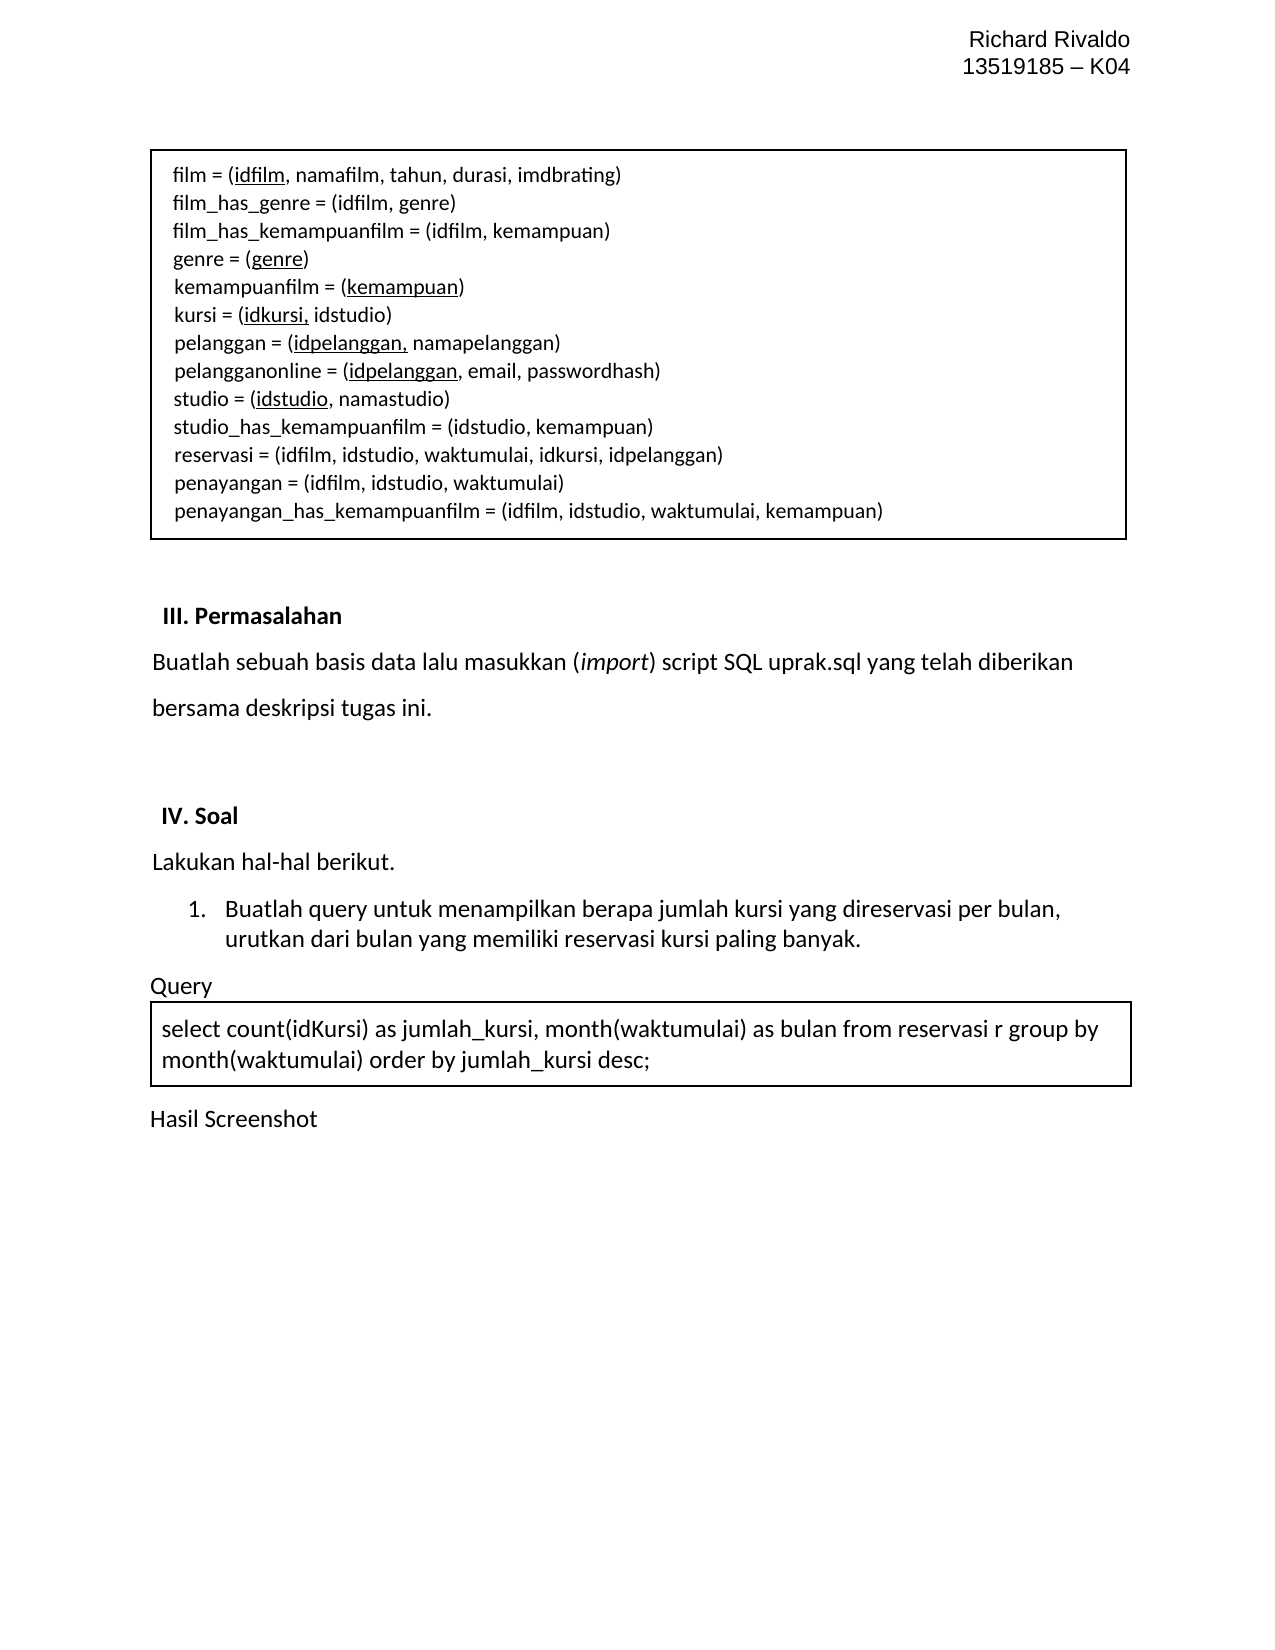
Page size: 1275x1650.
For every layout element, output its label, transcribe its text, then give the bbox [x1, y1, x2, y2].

text Lakukan hal-hal berikut. [152, 847, 1130, 877]
table_header select count(idKursi) as jumlah_kursi, month(waktumulai) as bulan from reservasi r group by month(waktumulai) order by jumlah_kursi desc; [152, 1003, 1130, 1085]
table_header film = (idfilm, namafilm, tahun, durasi, imdbrating) film_has_genre = (idfilm, genre) film_has_kemampuanfilm = (idfilm, kemampuan) genre = (genre) kemampuanfilm = (kemampuan) kursi = (idkursi, idstudio) pelanggan = (idpelanggan, namapelanggan) pelangganonline = (idpelanggan, email, passwordhash) studio = (idstudio, namastudio) studio_has_kemampuanfilm = (idstudio, kemampuan) reservasi = (idfilm, idstudio, waktumulai, idkursi, idpelanggan) penayangan = (idfilm, idstudio, waktumulai) penayangan_has_kemampuanfilm = (idfilm, idstudio, waktumulai, kemampuan) [152, 151, 1125, 537]
text Hasil Screenshot [150, 1103, 1130, 1133]
text IV. Soal [161, 800, 1130, 831]
text Query [150, 970, 1130, 1001]
list Buatlah query untuk menampilkan berapa jumlah kursi yang direservasi per bulan, urutkan dari bulan yang memiliki reservasi kursi paling banyak. [187, 893, 1130, 954]
text III. Permasalahan [162, 600, 1130, 631]
text Buatlah sebuah basis data lalu masukkan (import) script SQL uprak.sql yang telah diberikan bersama deskripsi tugas ini. [152, 647, 1129, 723]
